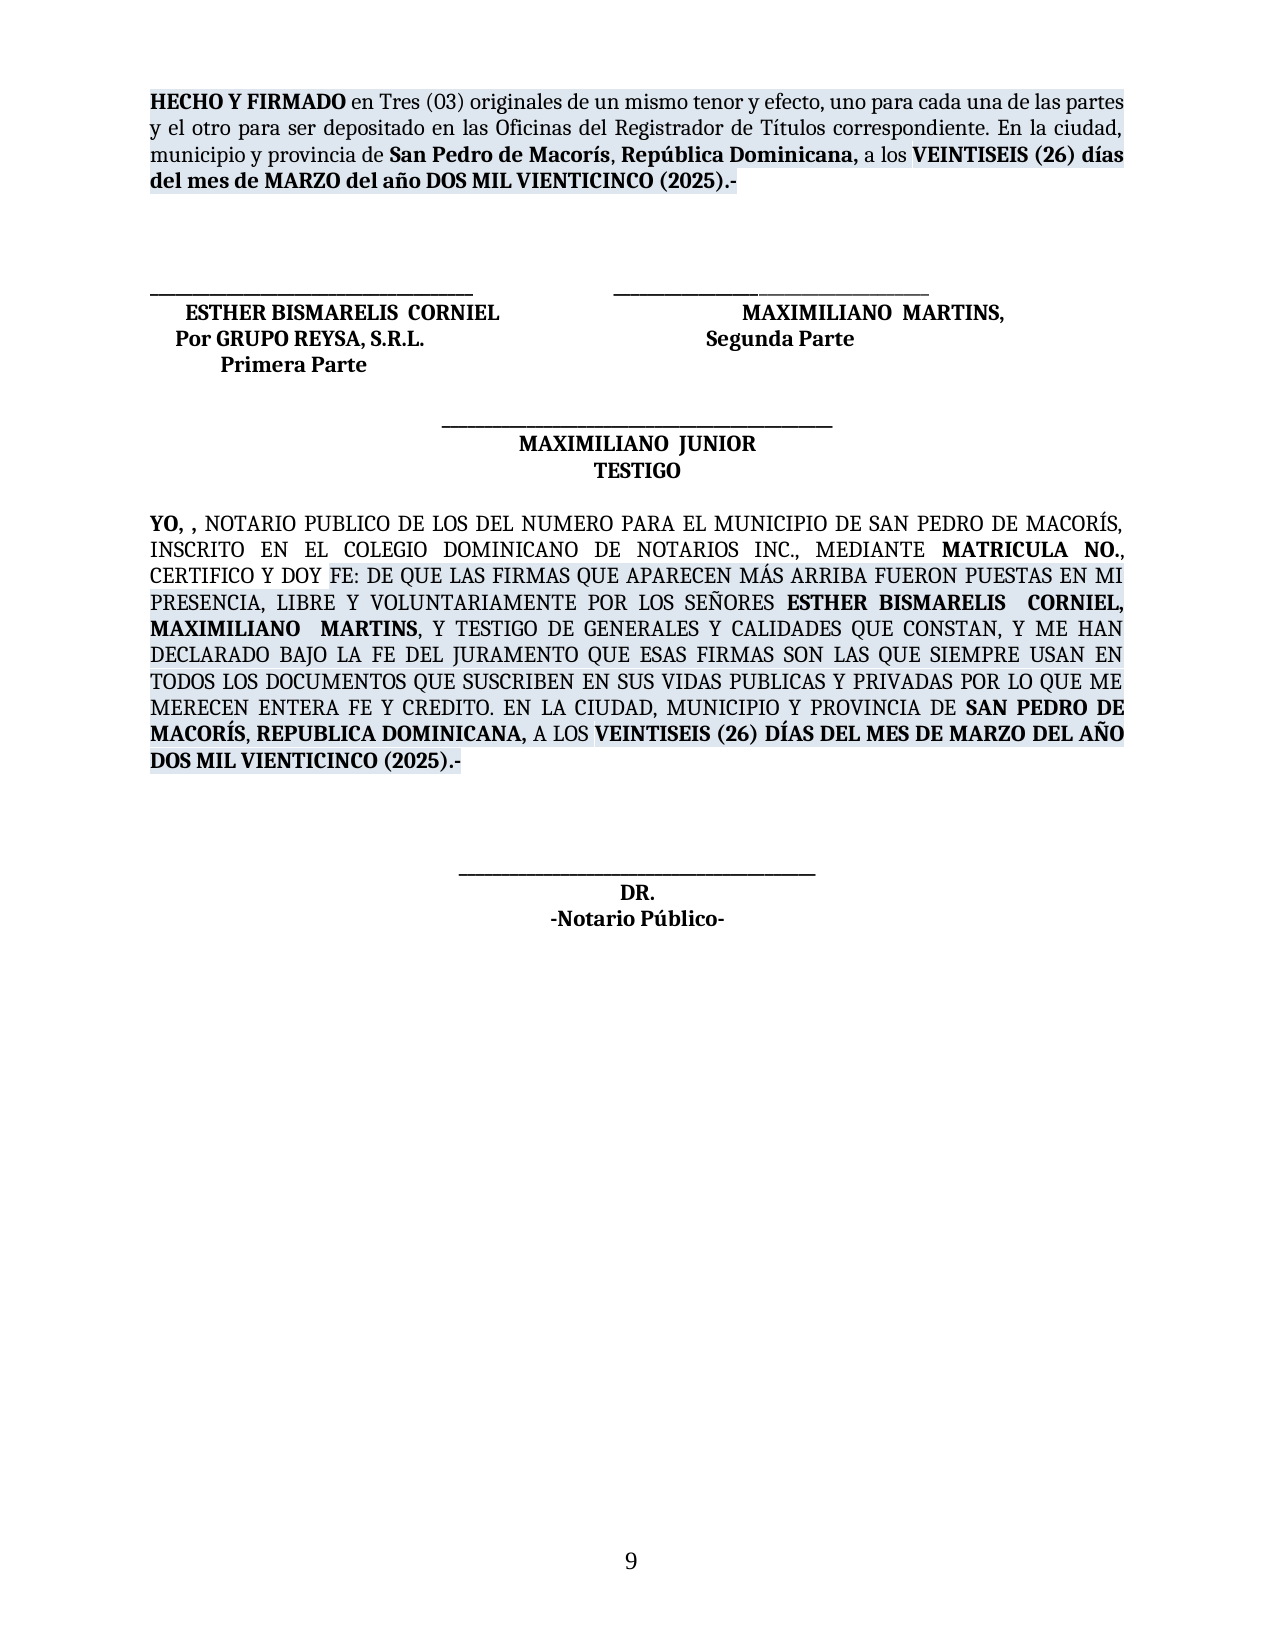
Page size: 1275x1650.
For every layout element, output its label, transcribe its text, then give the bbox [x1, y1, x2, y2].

text YO, , NOTARIO PUBLICO DE LOS DEL NUMERO PARA EL MUNICIPIO DE SAN PEDRO DE MACORÍS, INSCRITO EN EL COLEGIO DOMINICANO DE NOTARIOS INC., MEDIANTE MATRICULA NO., CERTIFICO Y DOY FE: DE QUE LAS FIRMAS QUE APARECEN MÁS ARRIBA FUERON PUESTAS EN MI PRESENCIA, LIBRE Y VOLUNTARIAMENTE POR LOS SEÑORES ESTHER BISMARELIS CORNIEL, MAXIMILIANO MARTINS, Y TESTIGO DE GENERALES Y CALIDADES QUE CONSTAN, Y ME HAN DECLARADO BAJO LA FE DEL JURAMENTO QUE ESAS FIRMAS SON LAS QUE SIEMPRE USAN EN TODOS LOS DOCUMENTOS QUE SUSCRIBEN EN SUS VIDAS PUBLICAS Y PRIVADAS POR LO QUE ME MERECEN ENTERA FE Y CREDITO. EN LA CIUDAD, MUNICIPIO Y PROVINCIA DE SAN PEDRO DE MACORÍS, REPUBLICA DOMINICANA, A LOS VEINTISEIS (26) DÍAS DEL MES DE MARZO DEL AÑO DOS MIL VIENTICINCO (2025).- [150, 510, 1124, 589]
text YO, , NOTARIO PUBLICO DE LOS DEL NUMERO PARA EL MUNICIPIO DE SAN PEDRO DE MACORÍS, INSCRITO EN EL COLEGIO DOMINICANO DE NOTARIOS INC., MEDIANTE MATRICULA NO., CERTIFICO Y DOY FE: DE QUE LAS FIRMAS QUE APARECEN MÁS ARRIBA FUERON PUESTAS EN MI PRESENCIA, LIBRE Y VOLUNTARIAMENTE POR LOS SEÑORES ESTHER BISMARELIS CORNIEL, MAXIMILIANO MARTINS, Y TESTIGO DE GENERALES Y CALIDADES QUE CONSTAN, Y ME HAN DECLARADO BAJO LA FE DEL JURAMENTO QUE ESAS FIRMAS SON LAS QUE SIEMPRE USAN EN TODOS LOS DOCUMENTOS QUE SUSCRIBEN EN SUS VIDAS PUBLICAS Y PRIVADAS POR LO QUE ME MERECEN ENTERA FE Y CREDITO. EN LA CIUDAD, MUNICIPIO Y PROVINCIA DE SAN PEDRO DE MACORÍS, REPUBLICA DOMINICANA, A LOS VEINTISEIS (26) DÍAS DEL MES DE MARZO DEL AÑO DOS MIL VIENTICINCO (2025).- [150, 727, 1124, 774]
text -Notario Público- [150, 906, 1124, 932]
text ESTHER BISMARELIS CORNIEL MAXIMILIANO MARTINS, [150, 299, 1124, 326]
text ______________________________________________ [150, 405, 1124, 431]
text Primera Parte [150, 352, 1124, 378]
text ______________________________________ _____________________________________ [150, 273, 1124, 299]
text MAXIMILIANO JUNIOR [150, 431, 1124, 458]
text TESTIGO [150, 458, 1124, 484]
text Por GRUPO REYSA, S.R.L. Segunda Parte [150, 326, 1124, 352]
text __________________________________________ [150, 853, 1124, 879]
text DR. [150, 879, 1124, 906]
